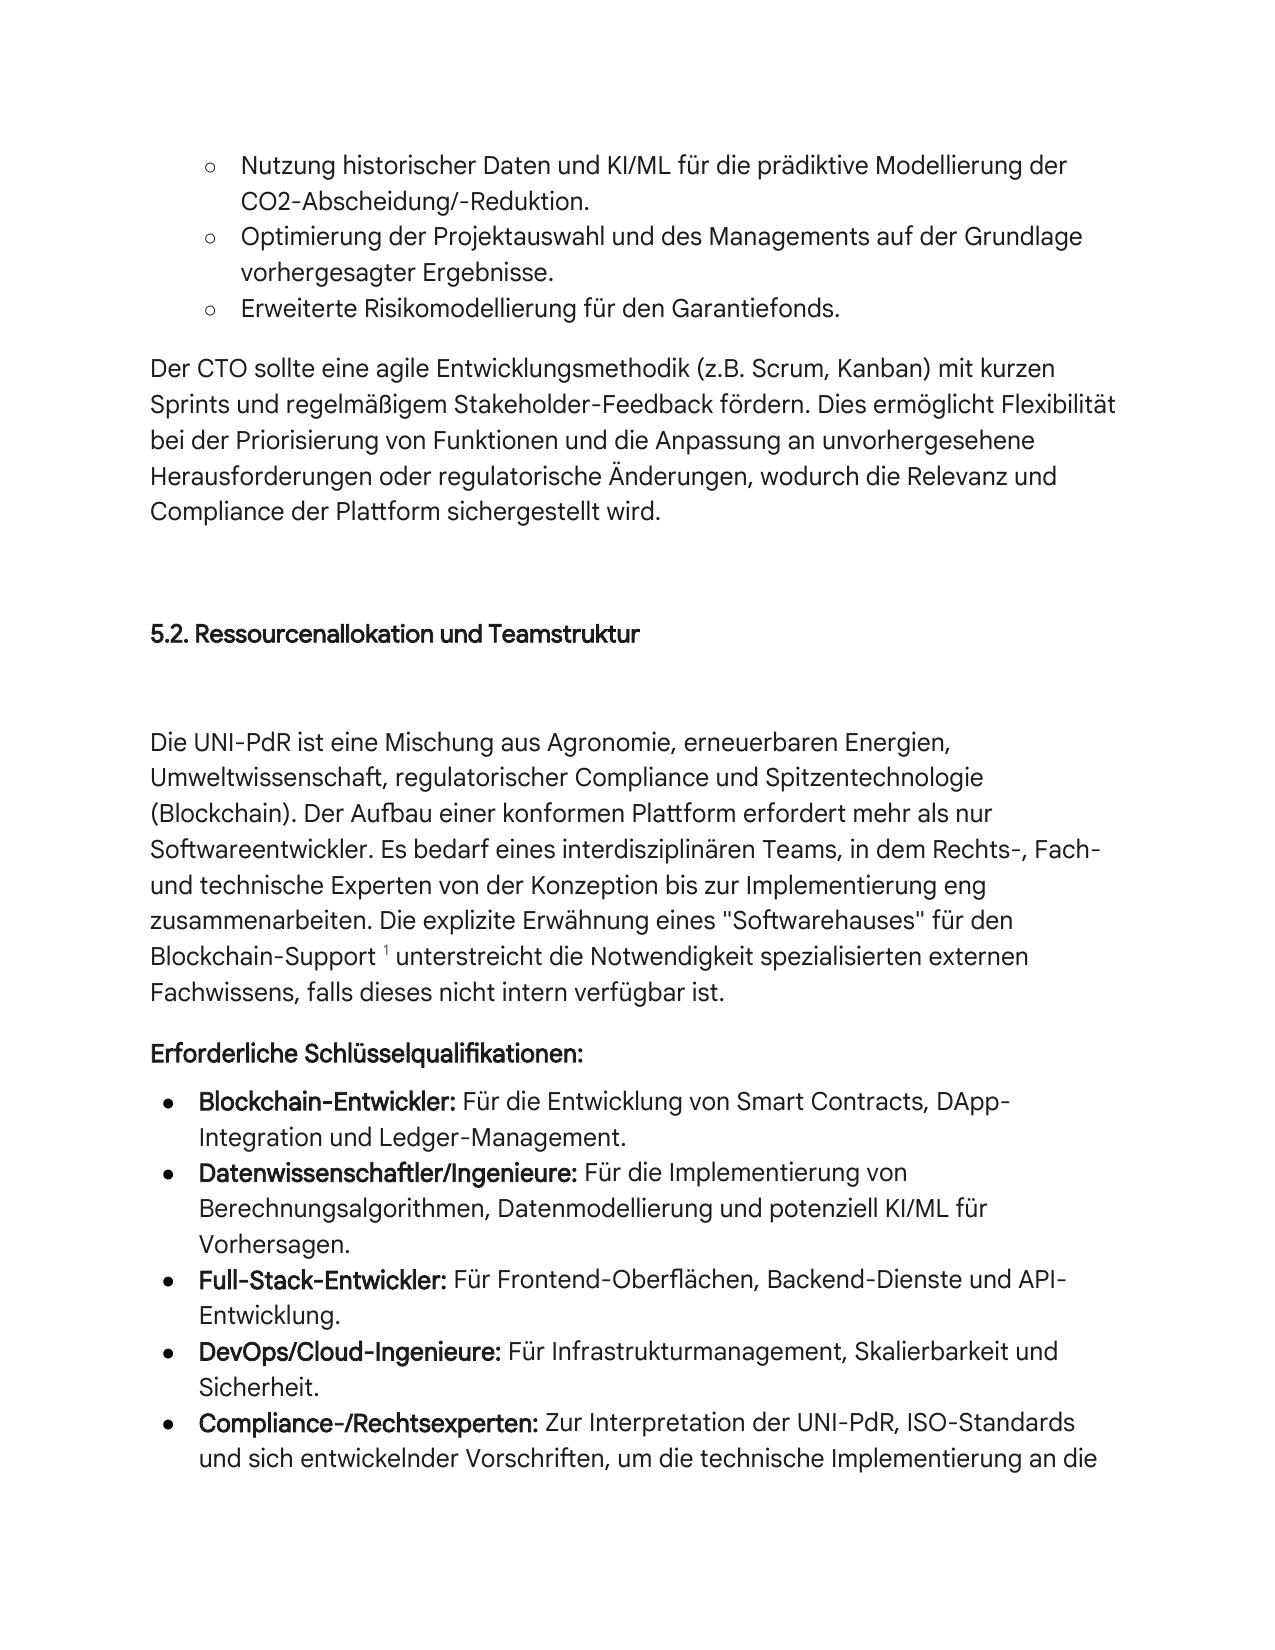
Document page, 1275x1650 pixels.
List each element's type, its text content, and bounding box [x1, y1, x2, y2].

text Erforderliche Schlüsselqualifikationen: [150, 1038, 1125, 1069]
list Full-Stack-Entwickler: Für Frontend-Oberflächen, Backend-Dienste und API-Entwicklung. [161, 1265, 1125, 1332]
subtitle 5.2. Ressourcenallokation und Teamstruktur [150, 618, 1125, 649]
text Der CTO sollte eine agile Entwicklungsmethodik (z.B. Scrum, Kanban) mit kurzen Sprints und regelmäßigem Stakeholder-Feedback fördern. Dies ermöglicht Flexibilität bei der Priorisierung von Funktionen und die Anpassung an unvorhergesehene Herausforderungen oder regulatorische Änderungen, wodurch die Relevanz und Compliance der Plattform sichergestellt wird. [150, 354, 1125, 528]
text Die UNI-PdR ist eine Mischung aus Agronomie, erneuerbaren Energien, Umweltwissenschaft, regulatorischer Compliance und Spitzentechnologie (Blockchain). Der Aufbau einer konformen Plattform erfordert mehr als nur Softwareentwickler. Es bedarf eines interdisziplinären Teams, in dem Rechts-, Fach- und technische Experten von der Konzeption bis zur Implementierung eng zusammenarbeiten. Die explizite Erwähnung eines "Softwarehauses" für den Blockchain-Support 1 unterstreicht die Notwendigkeit spezialisierten externen Fachwissens, falls dieses nicht intern verfügbar ist. [150, 727, 1125, 1008]
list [161, 1408, 1125, 1475]
list Blockchain-Entwickler: Für die Entwicklung von Smart Contracts, DApp-Integration und Ledger-Management. [161, 1086, 1125, 1153]
list DevOps/Cloud-Ingenieure: Für Infrastrukturmanagement, Skalierbarkeit und Sicherheit. [161, 1336, 1125, 1403]
list Erweiterte Risikomodellierung für den Garantiefonds. [203, 293, 1125, 324]
list Optimierung der Projektauswahl und des Managements auf der Grundlage vorhergesagter Ergebnisse. [203, 221, 1125, 288]
list Nutzung historischer Daten und KI/ML für die prädiktive Modellierung der CO2-Abscheidung/-Reduktion. [203, 150, 1125, 217]
list Datenwissenschaftler/Ingenieure: Für die Implementierung von Berechnungsalgorithmen, Datenmodellierung und potenziell KI/ML für Vorhersagen. [161, 1157, 1125, 1260]
